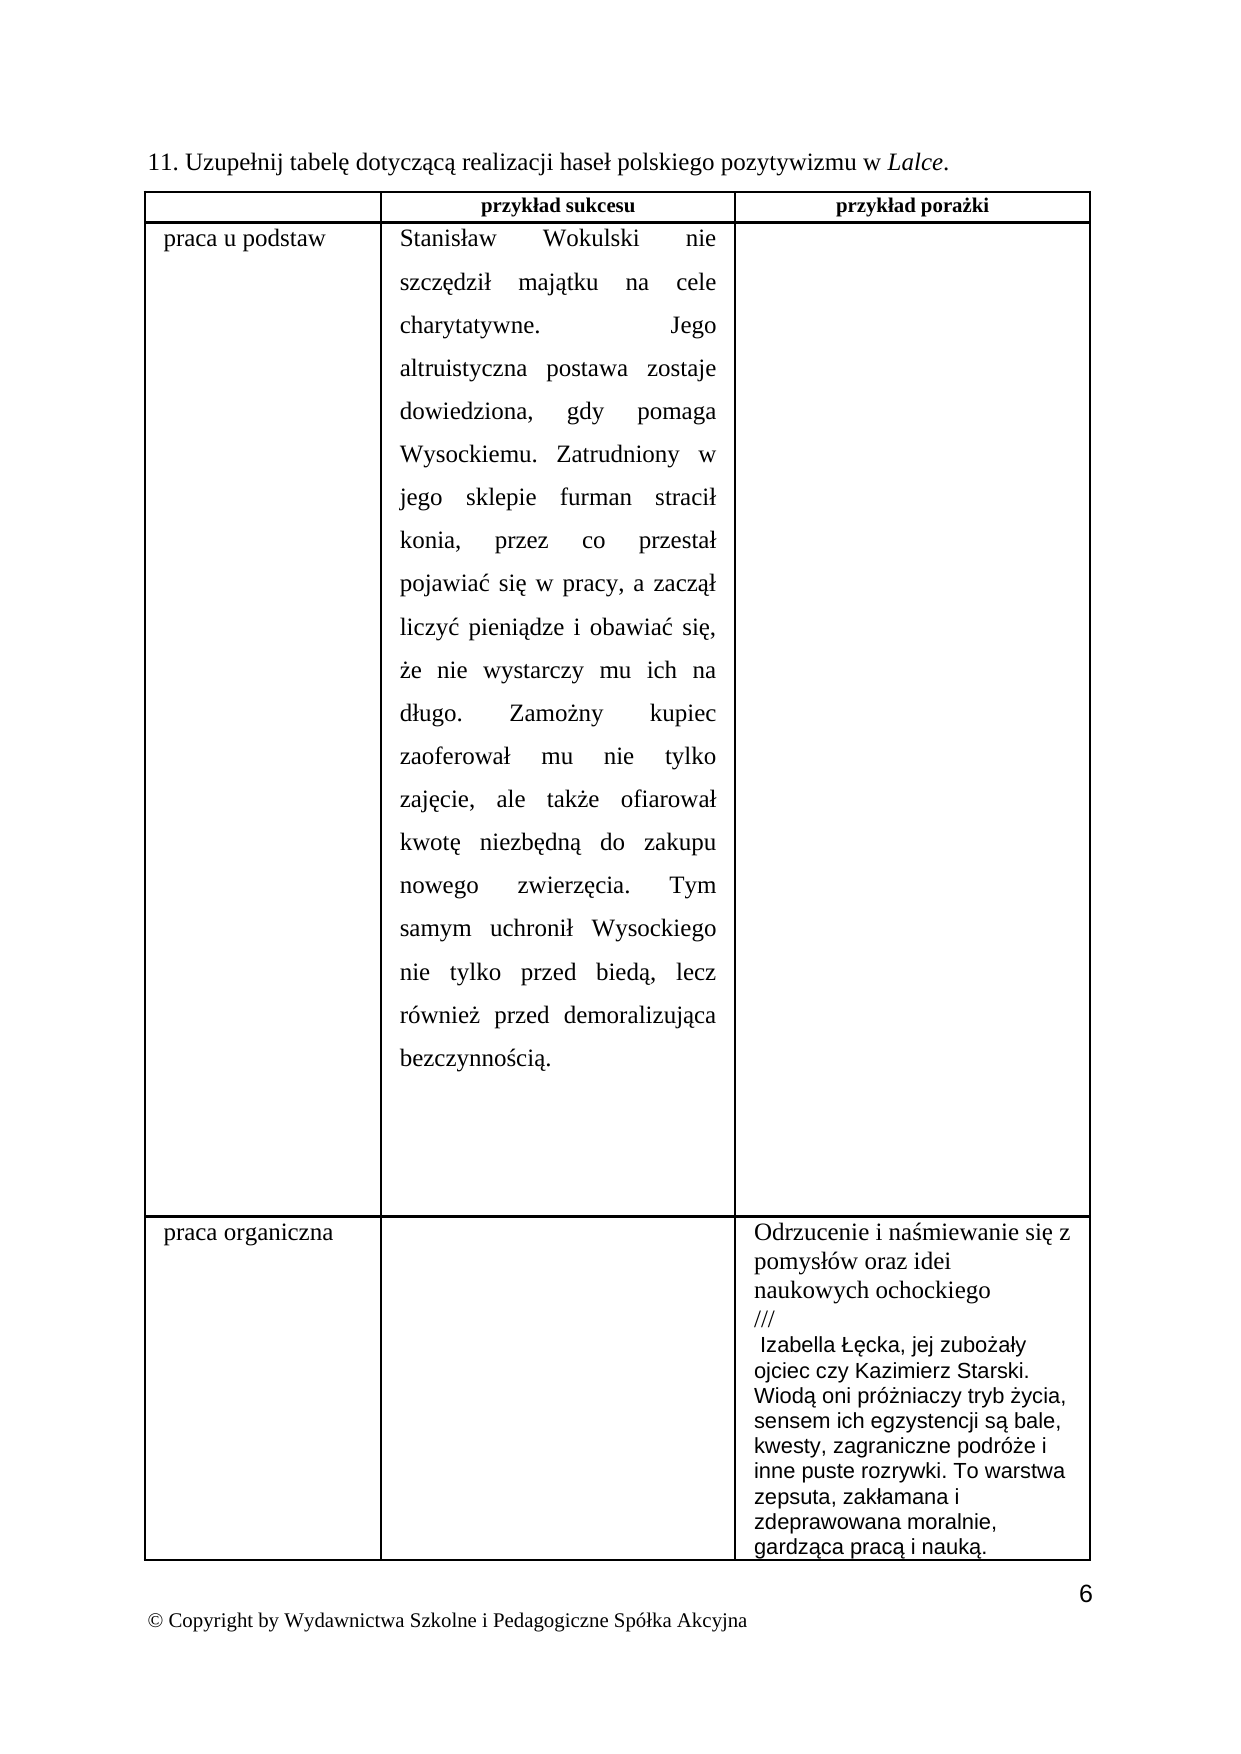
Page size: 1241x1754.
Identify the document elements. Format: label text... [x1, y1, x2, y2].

table_cell praca u podstaw [146, 224, 380, 1215]
text 11. Uzupełnij tabelę dotyczącą realizacji haseł polskiego pozytywizmu w Lalce. [147, 147, 1093, 176]
table_cell Stanisław Wokulski nie szczędził majątku na cele charytatywne. Jego altruistyczna postawa zostaje dowiedziona, gdy pomaga Wysockiemu. Zatrudniony w jego sklepie furman stracił konia, przez co przestał pojawiać się w pracy, a zaczął liczyć pieniądze i obawiać się, że nie wystarczy mu ich na długo. Zamożny kupiec zaoferował mu nie tylko zajęcie, ale także ofiarował kwotę niezbędną do zakupu nowego zwierzęcia. Tym samym uchronił Wysockiego nie tylko przed biedą, lecz również przed demoralizująca bezczynnością. [382, 224, 734, 1215]
table_cell praca organiczna [146, 1218, 380, 1559]
table_header [146, 193, 380, 221]
table_cell [736, 224, 1089, 1215]
table_cell [382, 1218, 734, 1559]
table_header przykład porażki [736, 193, 1089, 221]
table_cell Odrzucenie i naśmiewanie się z pomysłów oraz idei naukowych ochockiego /// Izabella Łęcka, jej zubożały ojciec czy Kazimierz Starski. Wiodą oni próżniaczy tryb życia, sensem ich egzystencji są bale, kwesty, zagraniczne podróże i inne puste rozrywki. To warstwa zepsuta, zakłamana i zdeprawowana moralnie, gardząca pracą i nauką. [736, 1218, 1089, 1559]
table_header przykład sukcesu [382, 193, 734, 221]
